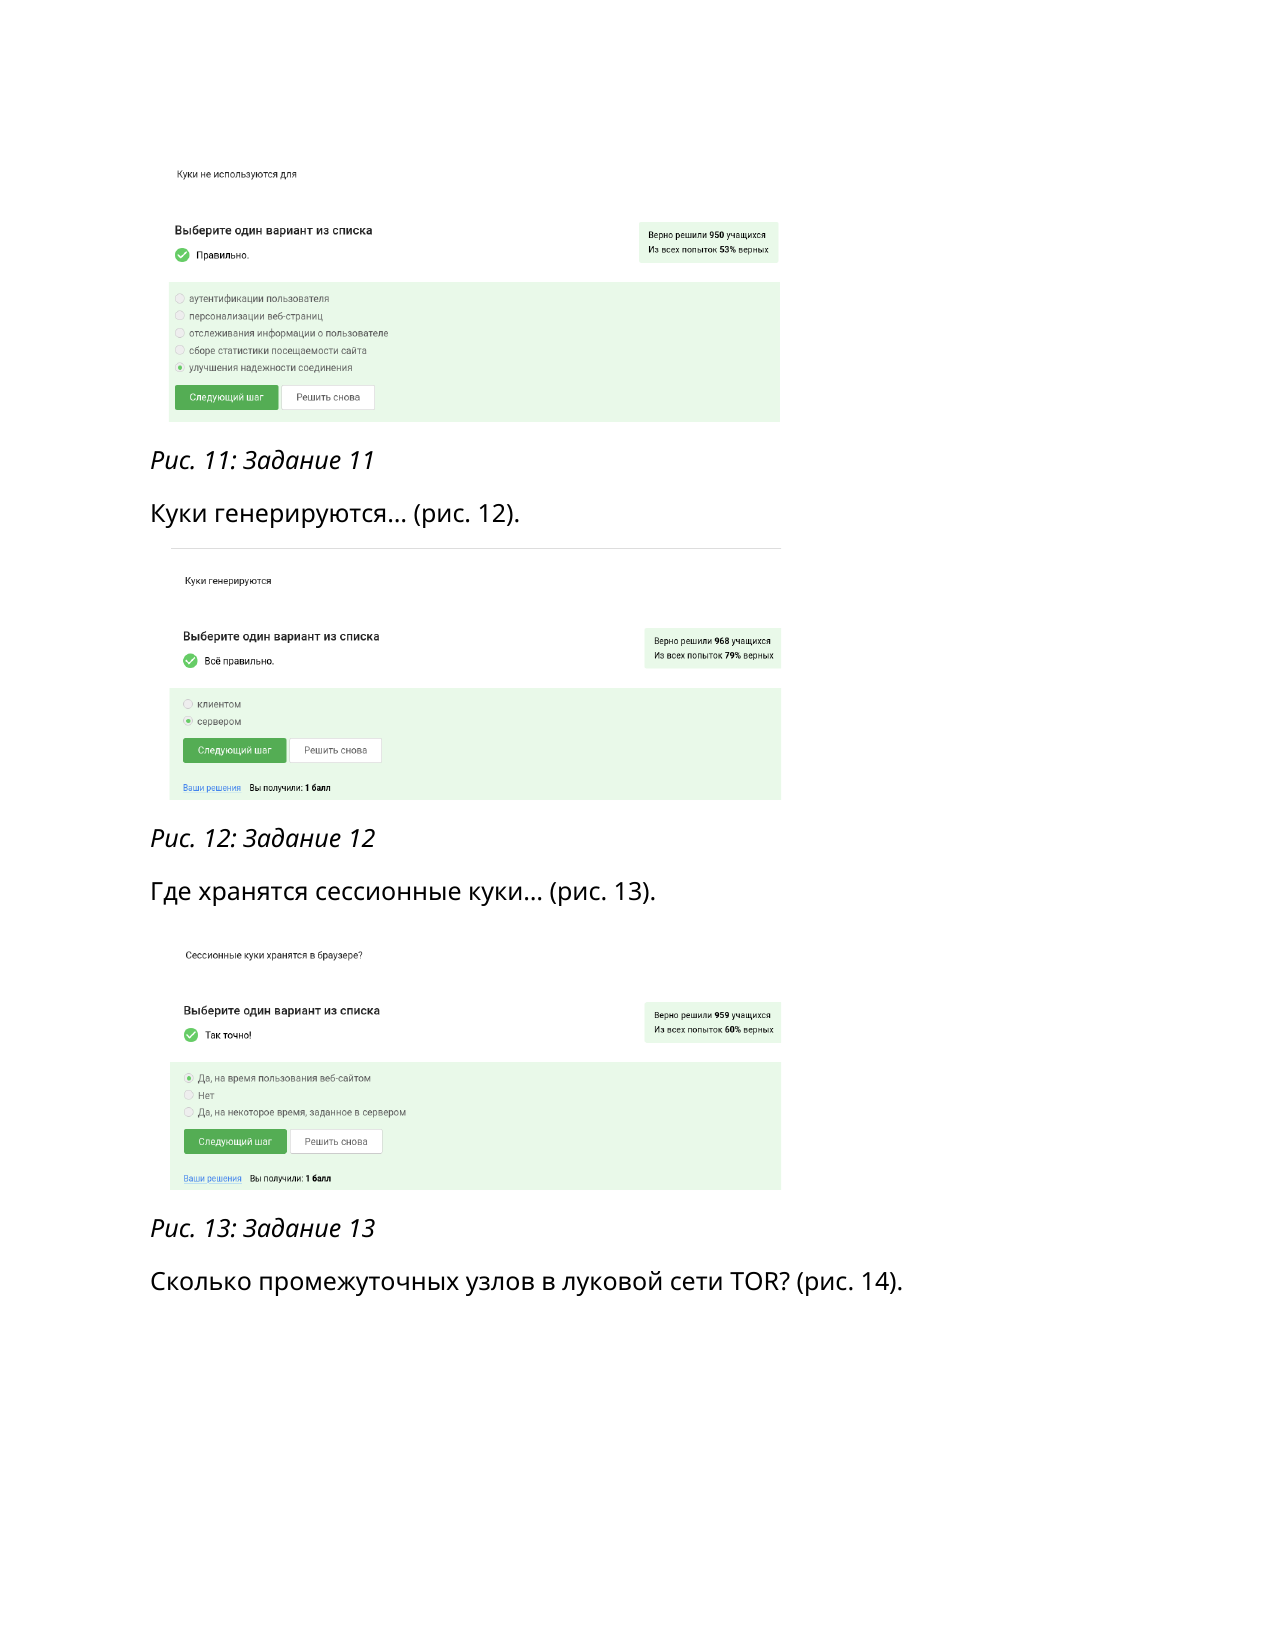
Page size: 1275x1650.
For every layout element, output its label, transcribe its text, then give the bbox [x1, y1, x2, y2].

text Рис. 12: Задание 12 [150, 821, 1125, 854]
picture [168, 150, 782, 422]
text Рис. 11: Задание 11 [150, 442, 1125, 477]
picture [168, 548, 782, 800]
text Рис. 13: Задание 13 [150, 1211, 1125, 1245]
text Куки генерируются… (рис. 12). [150, 495, 1125, 529]
text Где хранятся сессионные куки… (рис. 13). [150, 873, 1125, 907]
picture [168, 926, 782, 1190]
text Сколько промежуточных узлов в луковой сети TOR? (рис. 14). [150, 1264, 1125, 1298]
